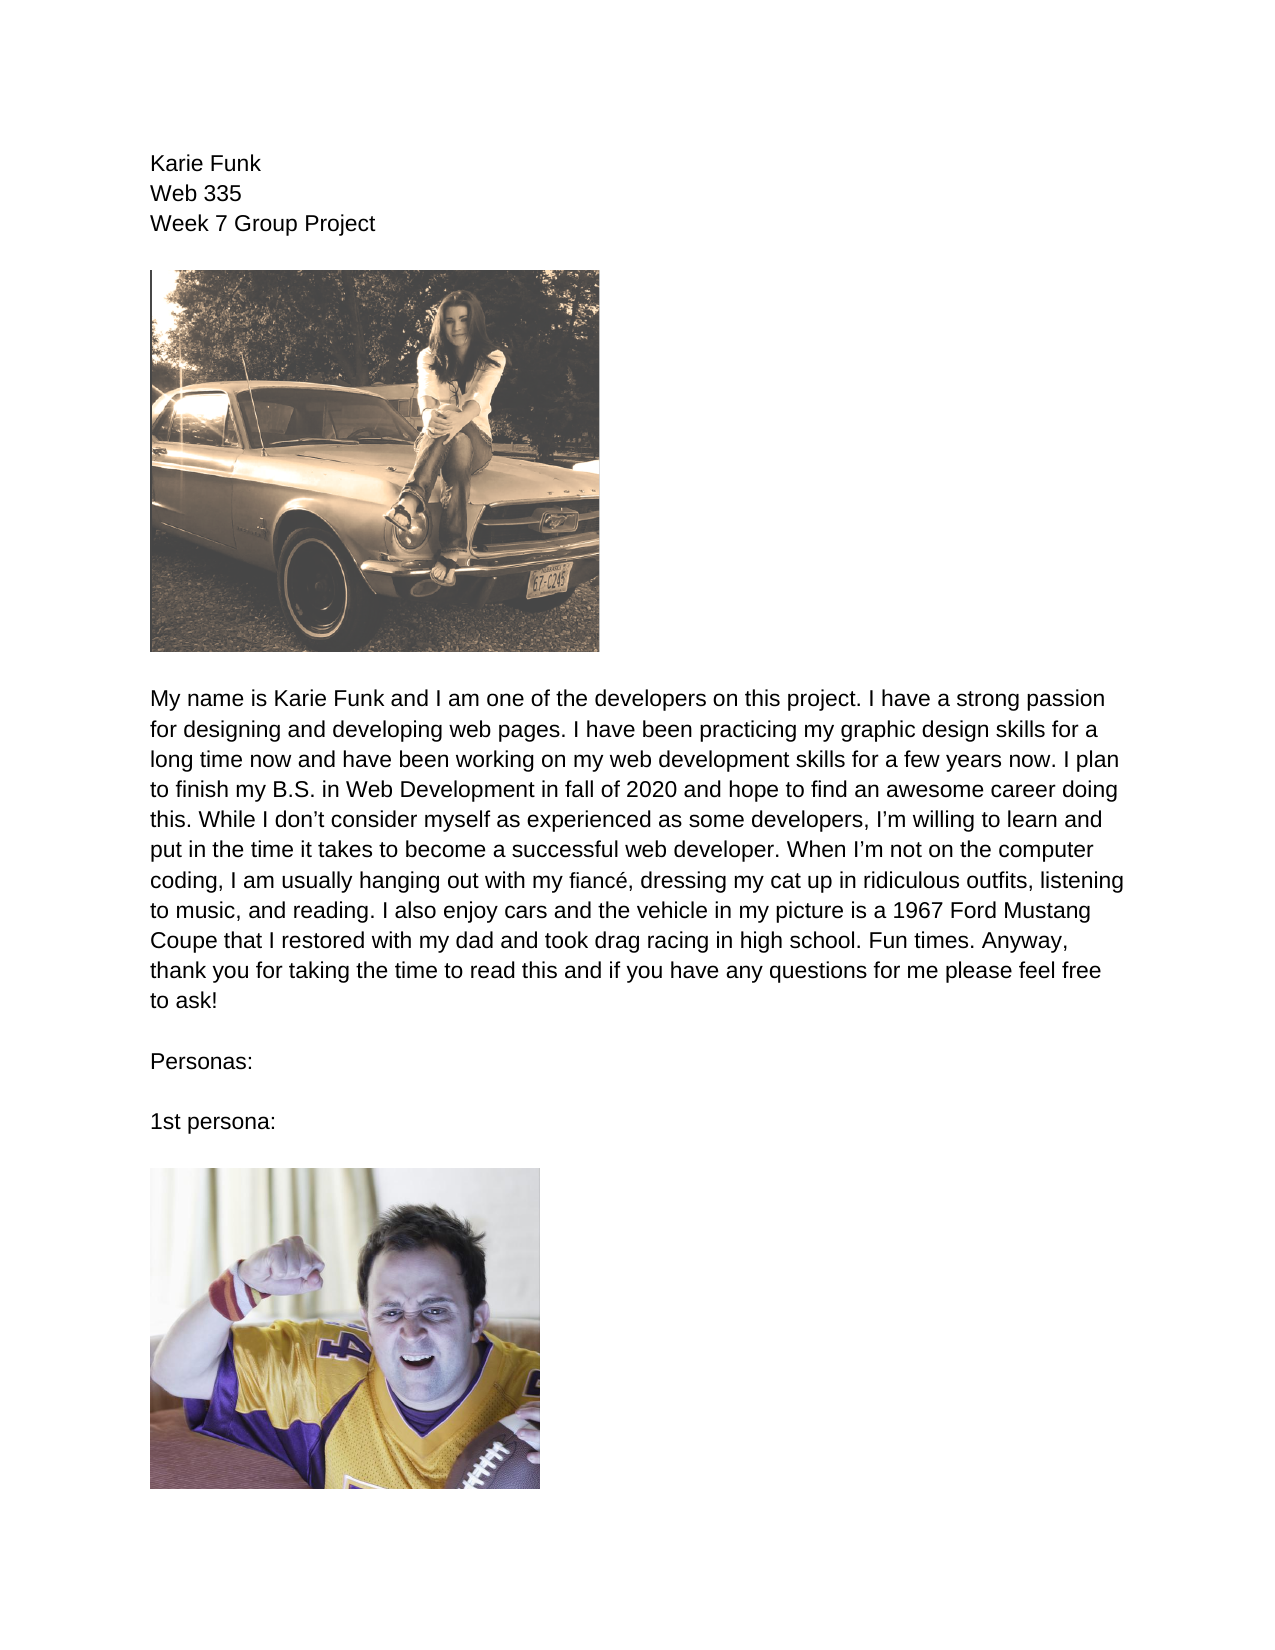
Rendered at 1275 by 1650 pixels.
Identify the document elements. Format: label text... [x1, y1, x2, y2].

text Week 7 Group Project [150, 210, 1125, 237]
text My name is Karie Funk and I am one of the developers on this project. I have a strong passion for designing and developing web pages. I have been practicing my graphic design skills for a long time now and have been working on my web development skills for a few years now. I plan to finish my B.S. in Web Development in fall of 2020 and hope to find an awesome career doing this. While I don’t consider myself as experienced as some developers, I’m willing to learn and put in the time it takes to become a successful web developer. When I’m not on the computer coding, I am usually hanging out with my fiancé, dressing my cat up in ridiculous outfits, listening to music, and reading. I also enjoy cars and the vehicle in my picture is a 1967 Ford Mustang Coupe that I restored with my dad and took drag racing in high school. Fun times. Anyway, thank you for taking the time to read this and if you have any questions for me please feel free to ask! [150, 685, 1125, 1014]
text Karie Funk [150, 150, 1125, 176]
picture [150, 270, 600, 652]
picture [150, 1168, 540, 1489]
text Web 335 [150, 180, 1125, 207]
text Personas: [150, 1048, 1125, 1074]
text 1st persona: [150, 1108, 1125, 1135]
